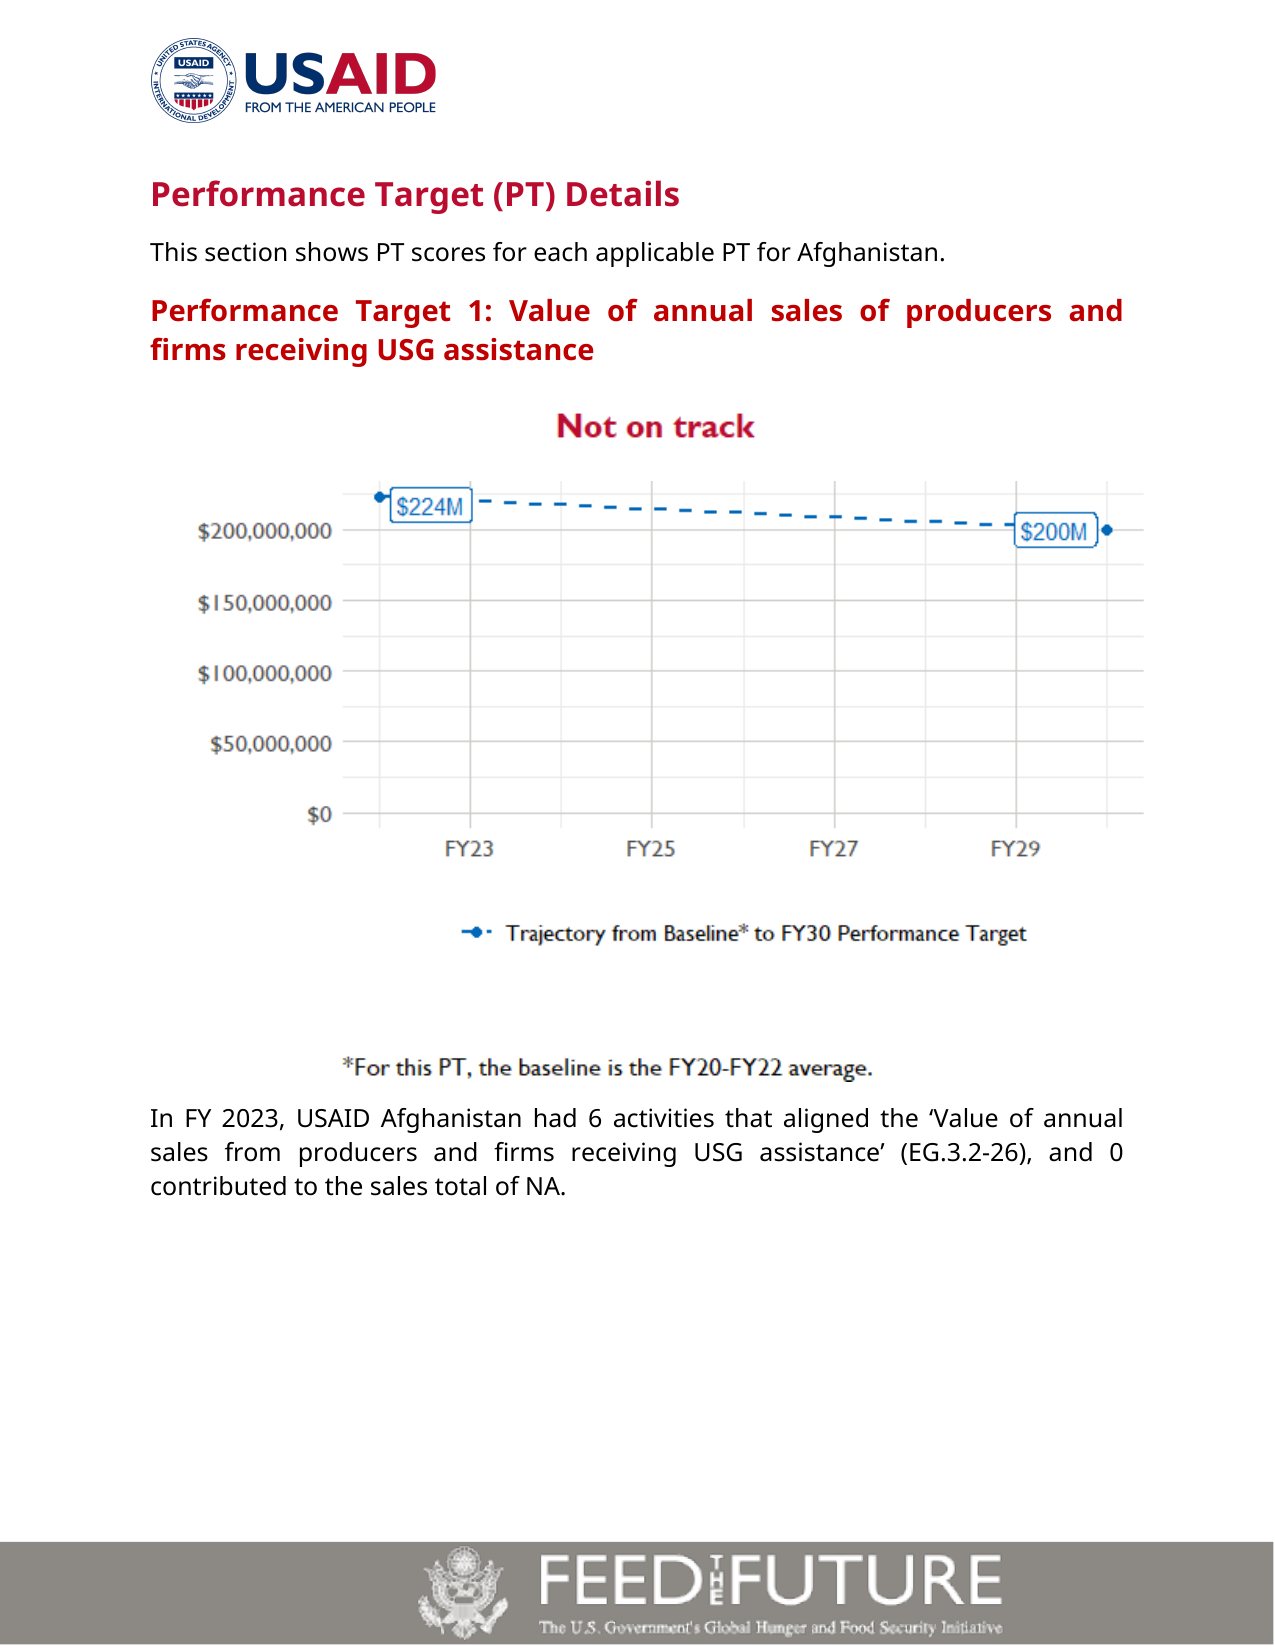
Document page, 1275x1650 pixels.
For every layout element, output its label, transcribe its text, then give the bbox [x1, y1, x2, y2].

picture [168, 481, 1144, 1082]
picture [151, 38, 436, 123]
picture [168, 388, 1144, 463]
picture [414, 1540, 1010, 1645]
text In FY 2023, USAID Afghanistan had 6 activities that aligned the ‘Value of annual sales from producers and firms receiving USG assistance’ (EG.3.2-26), and 0 contributed to the sales total of NA. [150, 1101, 1125, 1203]
subtitle Performance Target 1: Value of annual sales of producers and firms receiving USG assistance [150, 290, 1125, 369]
subtitle Performance Target (PT) Details [150, 171, 1125, 216]
text This section shows PT scores for each applicable PT for Afghanistan. [150, 235, 1125, 269]
